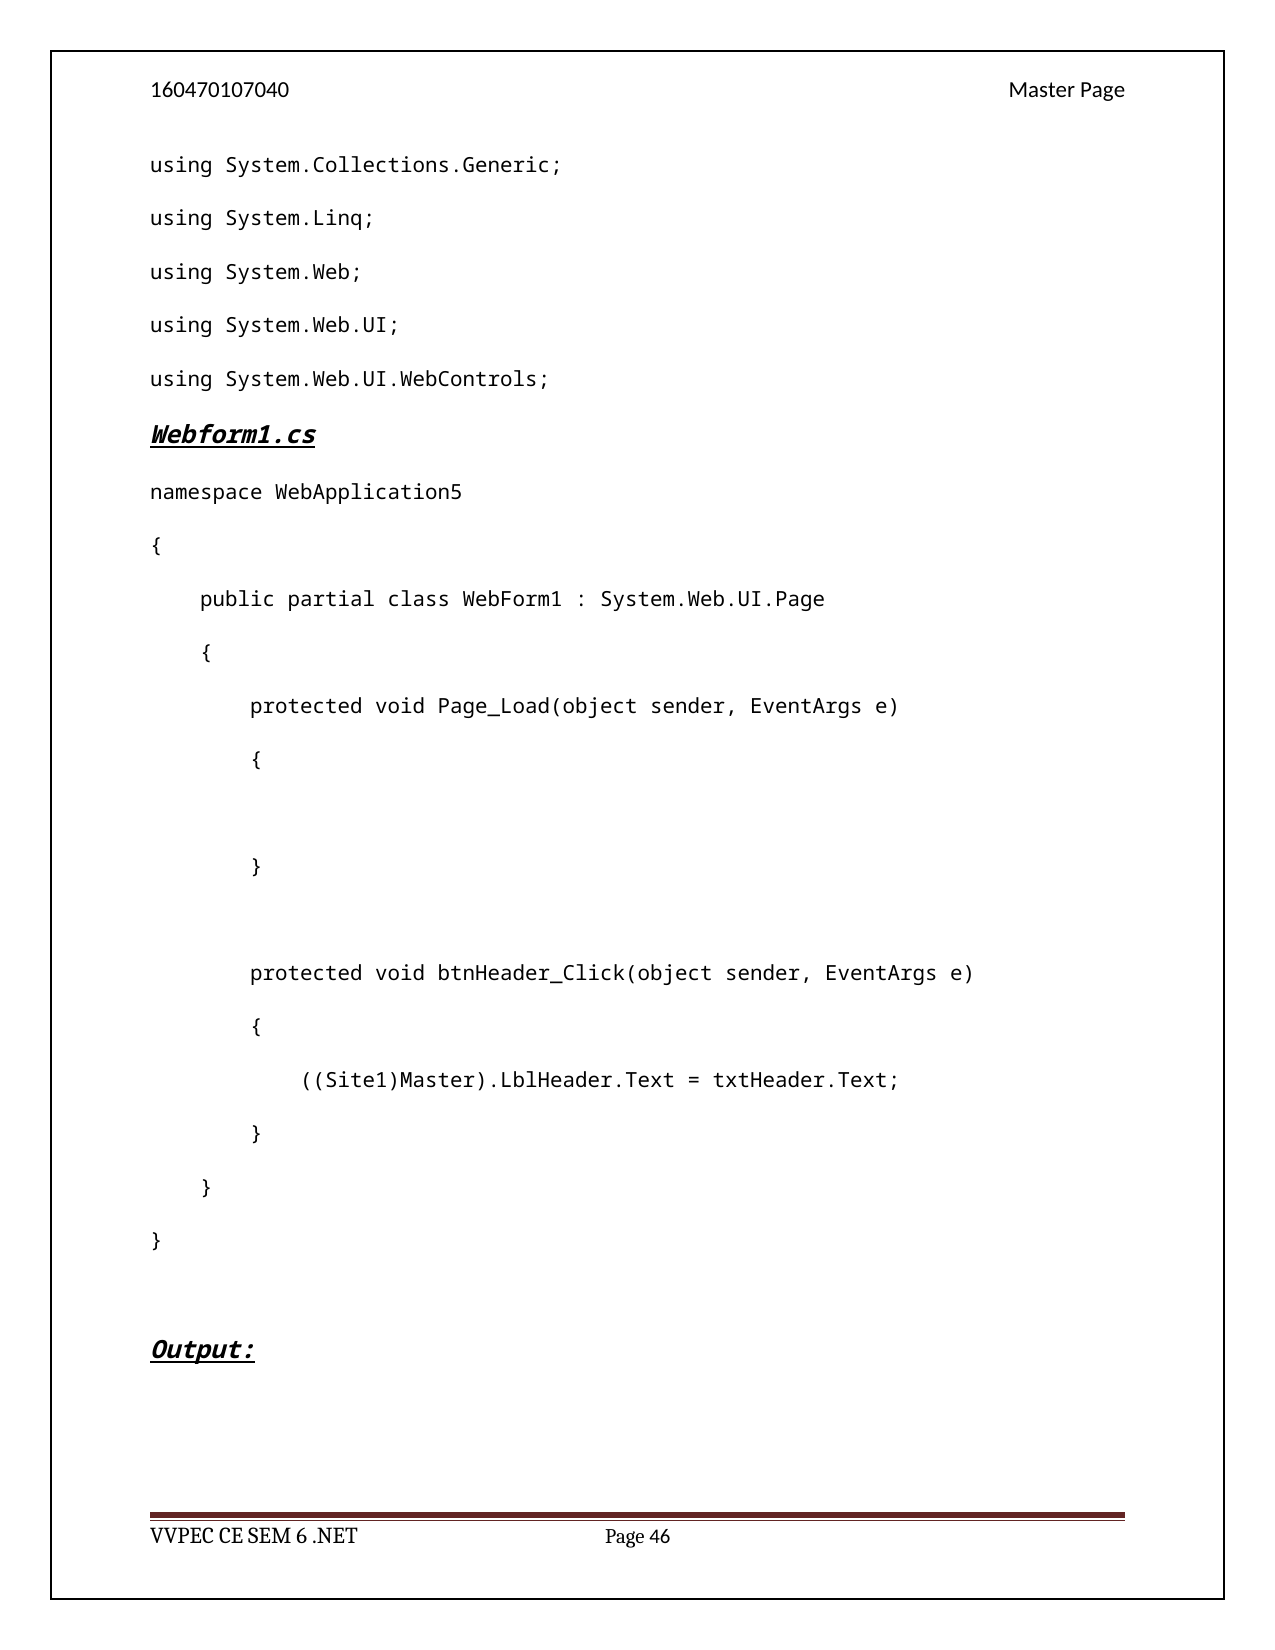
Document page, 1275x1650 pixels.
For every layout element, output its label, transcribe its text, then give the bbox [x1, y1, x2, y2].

text using System.Collections.Generic; [150, 150, 1125, 178]
text } [150, 1118, 1125, 1147]
text using System.Web.UI.WebControls; [150, 364, 1125, 392]
text namespace WebApplication5 [150, 477, 1125, 506]
text { [150, 637, 1125, 666]
text using System.Linq; [150, 203, 1125, 232]
text using System.Web.UI; [150, 310, 1125, 339]
text ((Site1)Master).LblHeader.Text = txtHeader.Text; [150, 1065, 1125, 1093]
text protected void Page_Load(object sender, EventArgs e) [150, 691, 1125, 719]
text Webform1.cs [150, 417, 1125, 451]
text } [150, 1172, 1125, 1200]
text } [150, 1225, 1125, 1254]
text using System.Web; [150, 257, 1125, 285]
text } [150, 851, 1125, 880]
text public partial class WebForm1 : System.Web.UI.Page [150, 584, 1125, 612]
text { [150, 531, 1125, 559]
text protected void btnHeader_Click(object sender, EventArgs e) [150, 958, 1125, 987]
text Output: [150, 1332, 1125, 1366]
text { [150, 744, 1125, 773]
text { [150, 1012, 1125, 1040]
